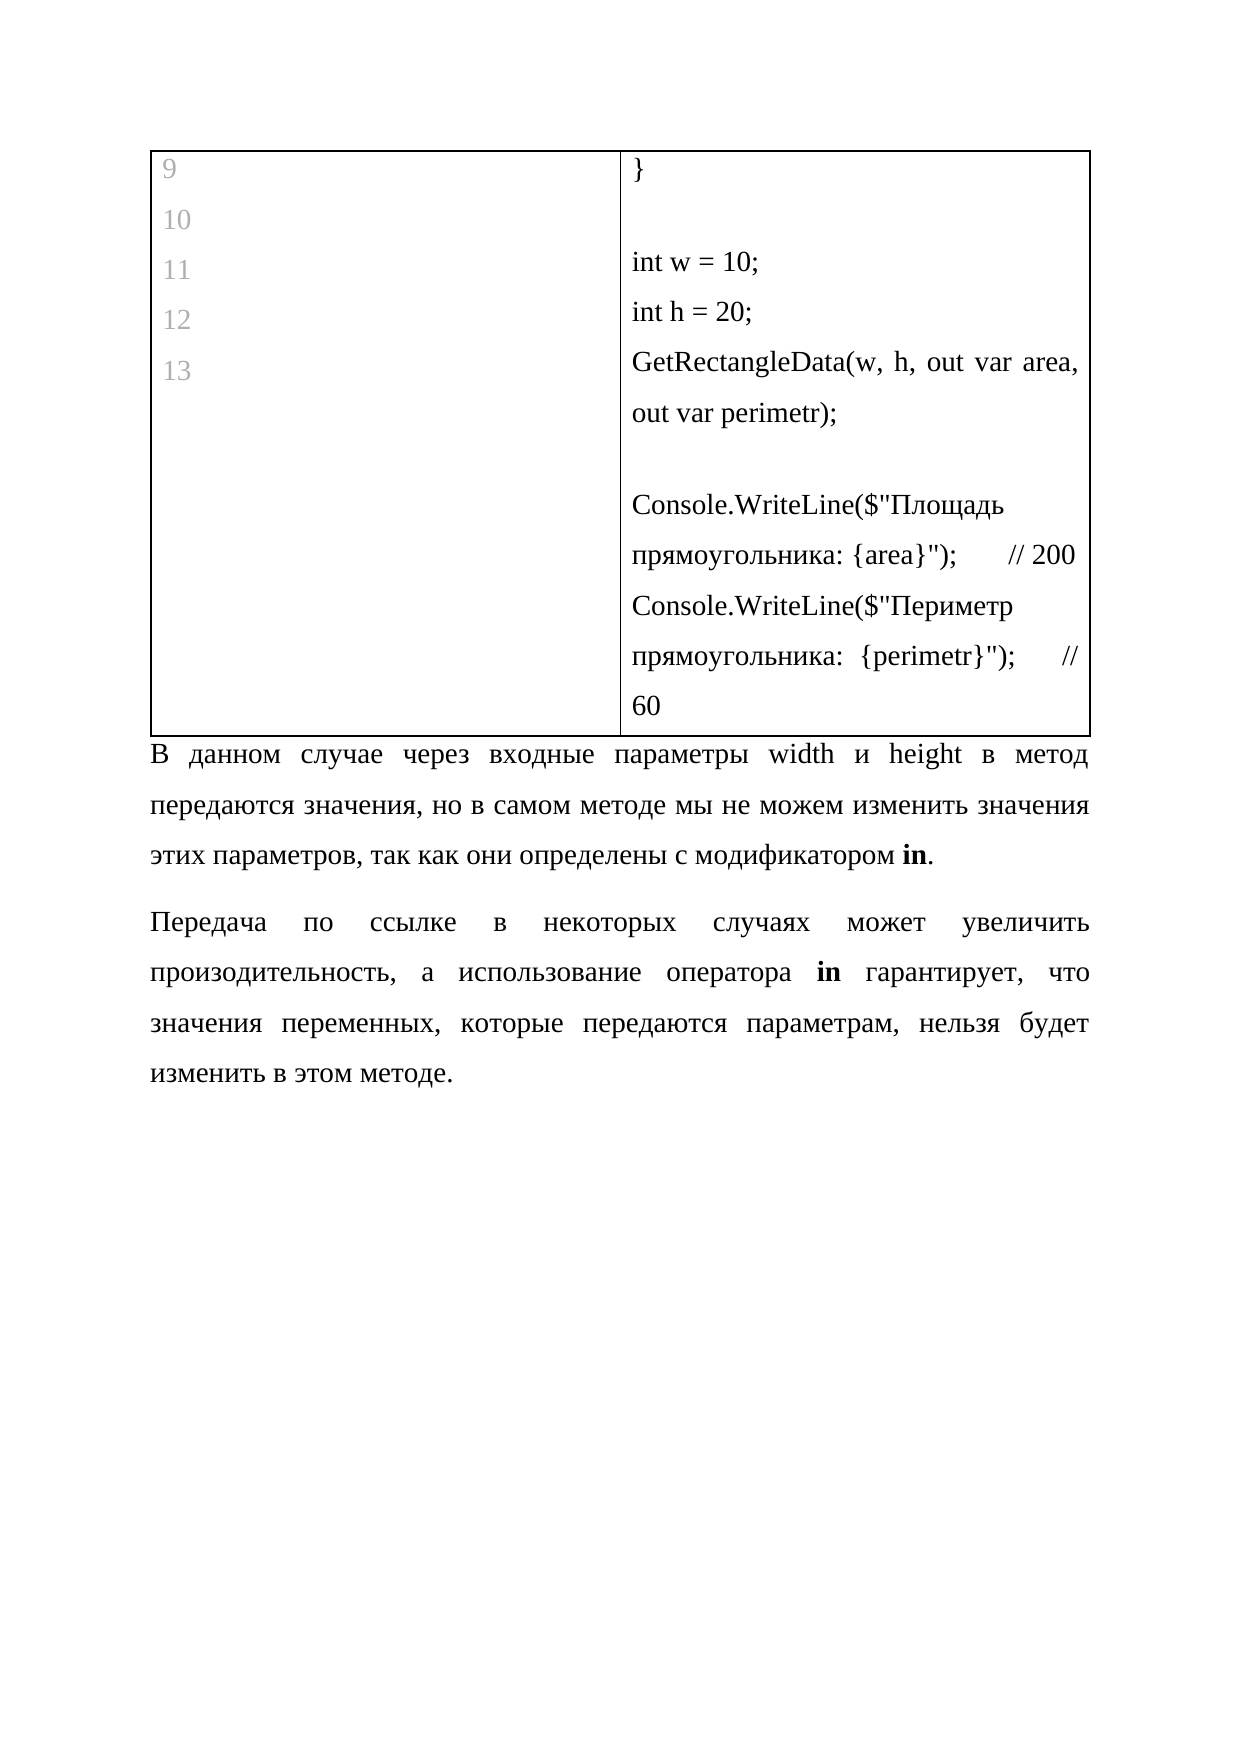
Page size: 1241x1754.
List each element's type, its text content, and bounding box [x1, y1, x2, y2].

text Передача по ссылке в некоторых случаях может увеличить произодительность, а использование оператора in гарантирует, что значения переменных, которые передаются параметрам, нельзя будет изменить в этом методе. [150, 904, 1090, 1089]
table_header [152, 152, 620, 735]
text В данном случае через входные параметры width и height в метод передаются значения, но в самом методе мы не можем изменить значения этих параметров, так как они определены с модификатором in. [150, 737, 1090, 871]
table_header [621, 152, 1089, 735]
